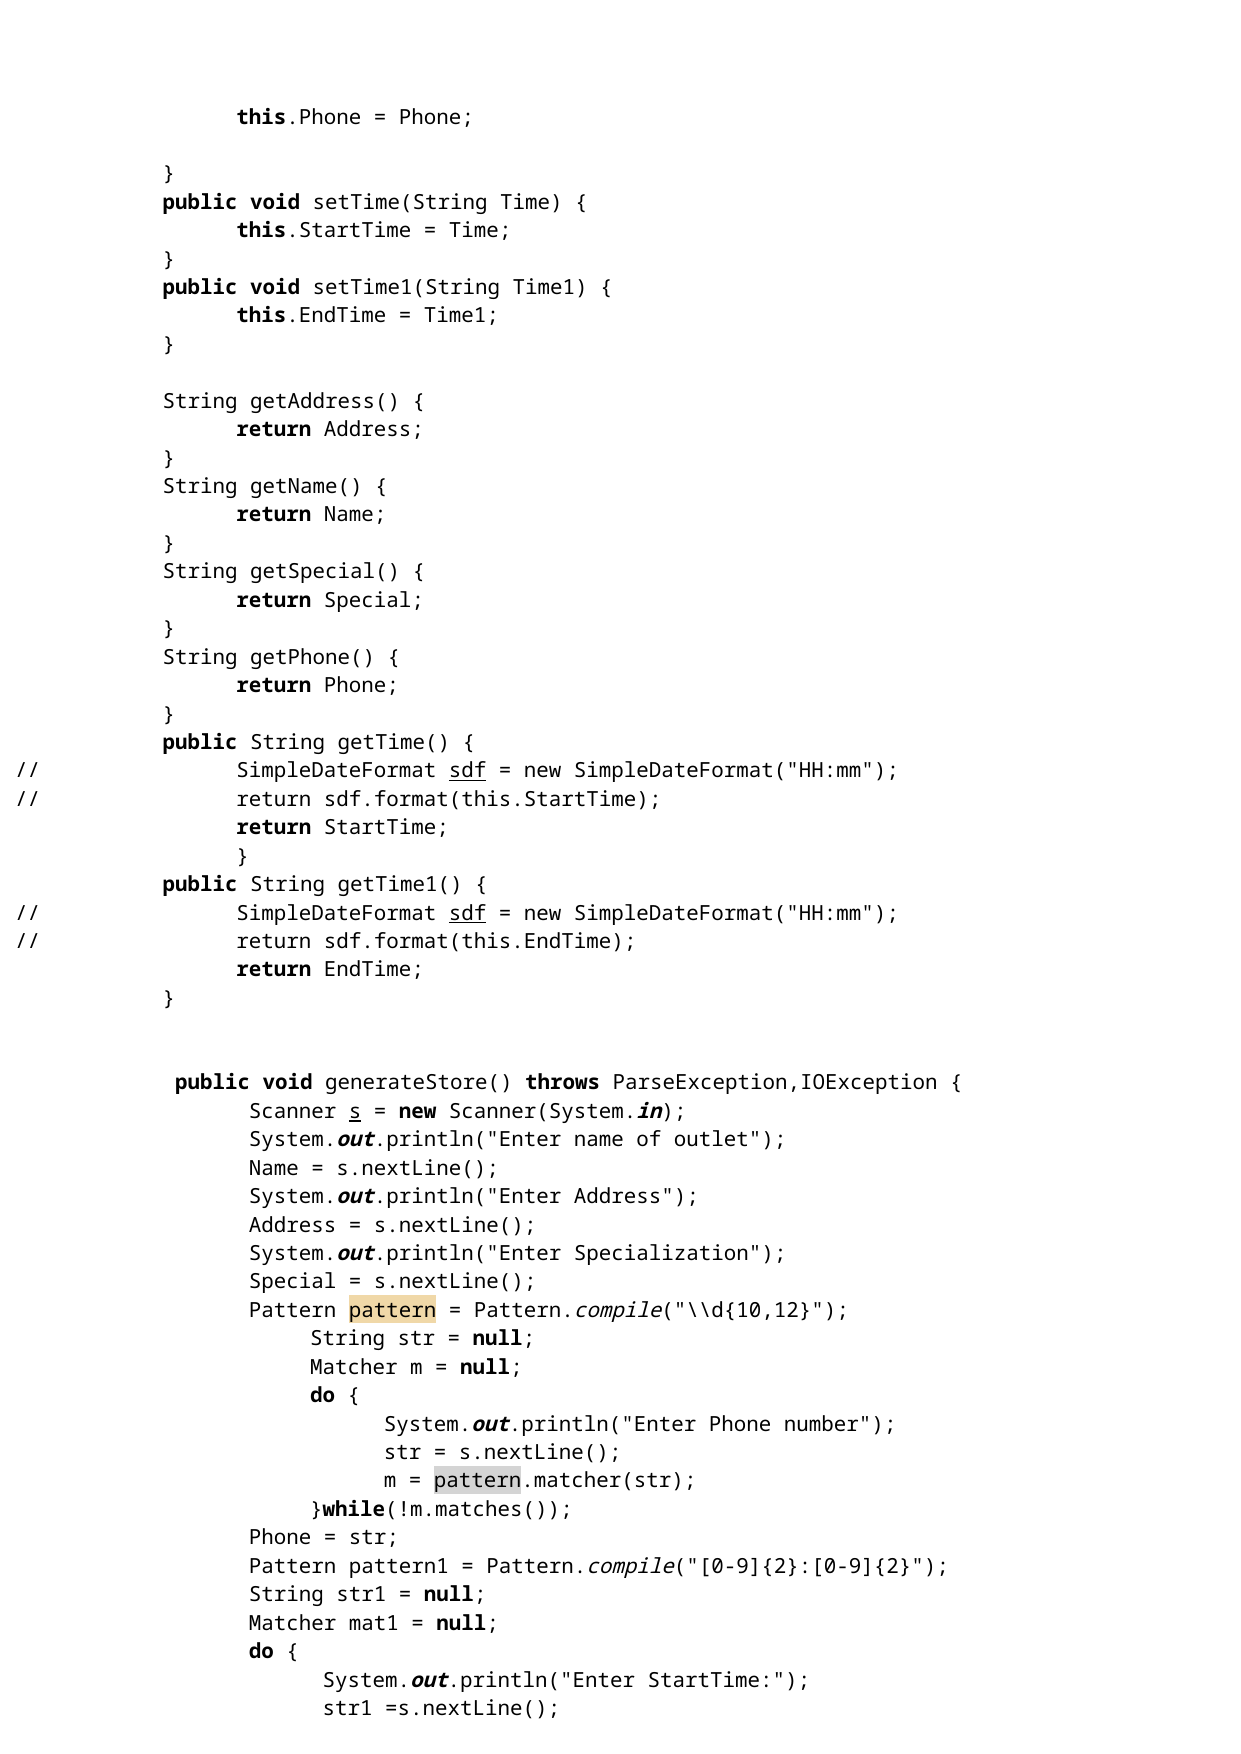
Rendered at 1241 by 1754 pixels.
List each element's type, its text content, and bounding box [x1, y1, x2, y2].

text System.out.println("Enter name of outlet"); [15, 1124, 1231, 1153]
text public void setTime(String Time) { [15, 187, 1231, 215]
text public void generateStore() throws ParseException,IOException { [15, 1067, 1231, 1096]
text String getName() { [15, 471, 1231, 499]
text // SimpleDateFormat sdf = new SimpleDateFormat("HH:mm"); [15, 898, 1231, 926]
text String str1 = null; [15, 1579, 1231, 1608]
text return Address; [15, 414, 1231, 443]
text this.StartTime = Time; [15, 215, 1231, 244]
text Name = s.nextLine(); [15, 1153, 1231, 1181]
text String getSpecial() { [15, 556, 1231, 585]
text }while(!m.matches()); [15, 1494, 1231, 1522]
text public void setTime1(String Time1) { [15, 272, 1231, 301]
text } [15, 329, 1231, 357]
text // SimpleDateFormat sdf = new SimpleDateFormat("HH:mm"); [15, 756, 1231, 784]
text do { [15, 1636, 1231, 1665]
text Phone = str; [15, 1522, 1231, 1551]
text } [15, 528, 1231, 556]
text return Special; [15, 585, 1231, 613]
text System.out.println("Enter StartTime:"); [15, 1665, 1231, 1693]
text } [15, 158, 1231, 187]
text public String getTime1() { [15, 869, 1231, 898]
text // return sdf.format(this.StartTime); [15, 784, 1231, 812]
text System.out.println("Enter Address"); [15, 1181, 1231, 1210]
text System.out.println("Enter Phone number"); [15, 1409, 1231, 1437]
text // return sdf.format(this.EndTime); [15, 926, 1231, 954]
text return Phone; [15, 670, 1231, 699]
text String getAddress() { [15, 386, 1231, 414]
text } [15, 699, 1231, 727]
text str = s.nextLine(); [15, 1437, 1231, 1466]
text return Name; [15, 499, 1231, 528]
text } [15, 613, 1231, 642]
text Pattern pattern1 = Pattern.compile("[0-9]{2}:[0-9]{2}"); [15, 1551, 1231, 1579]
text m = pattern.matcher(str); [521, 1466, 1231, 1494]
text System.out.println("Enter Specialization"); [15, 1238, 1231, 1267]
text String str = null; [15, 1323, 1231, 1352]
text } [15, 443, 1231, 471]
text Special = s.nextLine(); [15, 1267, 1231, 1295]
text str1 =s.nextLine(); [15, 1693, 1231, 1722]
text do { [15, 1380, 1231, 1409]
text Pattern pattern = Pattern.compile("\\d{10,12}"); [436, 1295, 1231, 1323]
text return StartTime; [15, 812, 1231, 841]
text Matcher m = null; [15, 1352, 1231, 1380]
text Matcher mat1 = null; [15, 1608, 1231, 1636]
text this.EndTime = Time1; [15, 301, 1231, 329]
text m = pattern.matcher(str); [15, 1466, 434, 1494]
text } [15, 841, 1231, 869]
text } [15, 983, 1231, 1011]
text Pattern pattern = Pattern.compile("\\d{10,12}"); [15, 1295, 349, 1323]
text this.Phone = Phone; [15, 102, 1231, 130]
text } [15, 244, 1231, 272]
text String getPhone() { [15, 642, 1231, 670]
text Address = s.nextLine(); [15, 1210, 1231, 1238]
text return EndTime; [15, 954, 1231, 983]
text Scanner s = new Scanner(System.in); [15, 1096, 1231, 1124]
text public String getTime() { [15, 727, 1231, 756]
